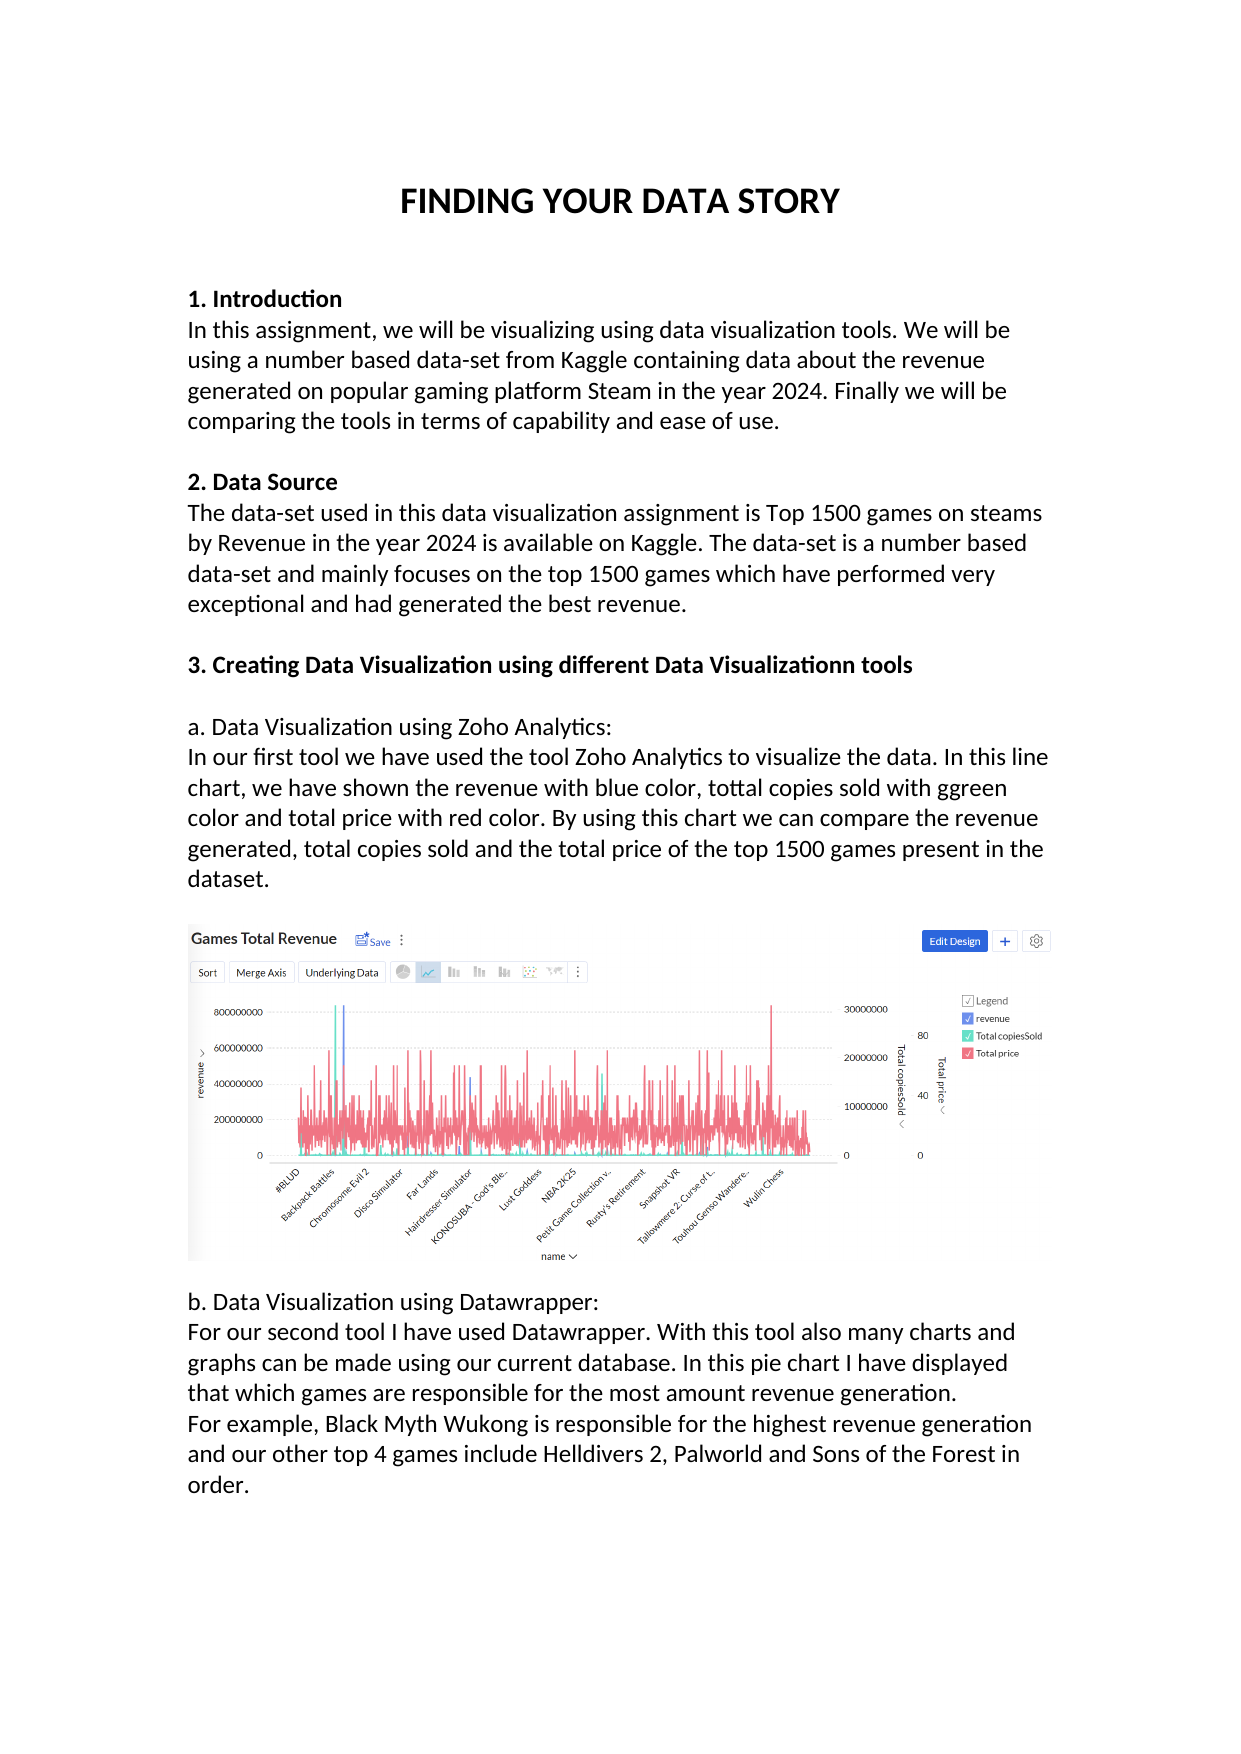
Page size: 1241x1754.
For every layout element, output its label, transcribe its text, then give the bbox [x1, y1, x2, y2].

list Creating Data Visualization using different Data Visualizationn tools [187, 650, 1053, 680]
list Introduction [187, 283, 1053, 314]
list For our second tool I have used Datawrapper. With this tool also many charts and graphs can be made using our current database. In this pie chart I have displayed that which games are responsible for the most amount revenue generation. [187, 1316, 1053, 1408]
list In this assignment, we will be visualizing using data visualization tools. We will be using a number based data-set from Kaggle containing data about the revenue generated on popular gaming platform Steam in the year 2024. Finally we will be comparing the tools in terms of capability and ease of use. [187, 314, 1053, 436]
list Data Visualization using Zoho Analytics: [187, 711, 1053, 741]
list The data-set used in this data visualization assignment is Top 1500 games on steams by Revenue in the year 2024 is available on Kaggle. The data-set is a number based data-set and mainly focuses on the top 1500 games which have performed very exceptional and had generated the best revenue. [187, 497, 1053, 619]
list Data Source [187, 467, 1053, 497]
list For example, Black Myth Wukong is responsible for the highest revenue generation and our other top 4 games include Helldivers 2, Palworld and Sons of the Forest in order. [187, 1408, 1053, 1499]
list In our first tool we have used the tool Zoho Analytics to visualize the data. In this line chart, we have shown the revenue with blue color, tottal copies sold with ggreen color and total price with red color. By using this chart we can compare the revenue generated, total copies sold and the total price of the top 1500 games present in the dataset. [187, 741, 1053, 894]
picture [188, 924, 1053, 1261]
subtitle FINDING YOUR DATA STORY [187, 177, 1053, 223]
list Data Visualization using Datawrapper: [187, 1286, 1053, 1316]
